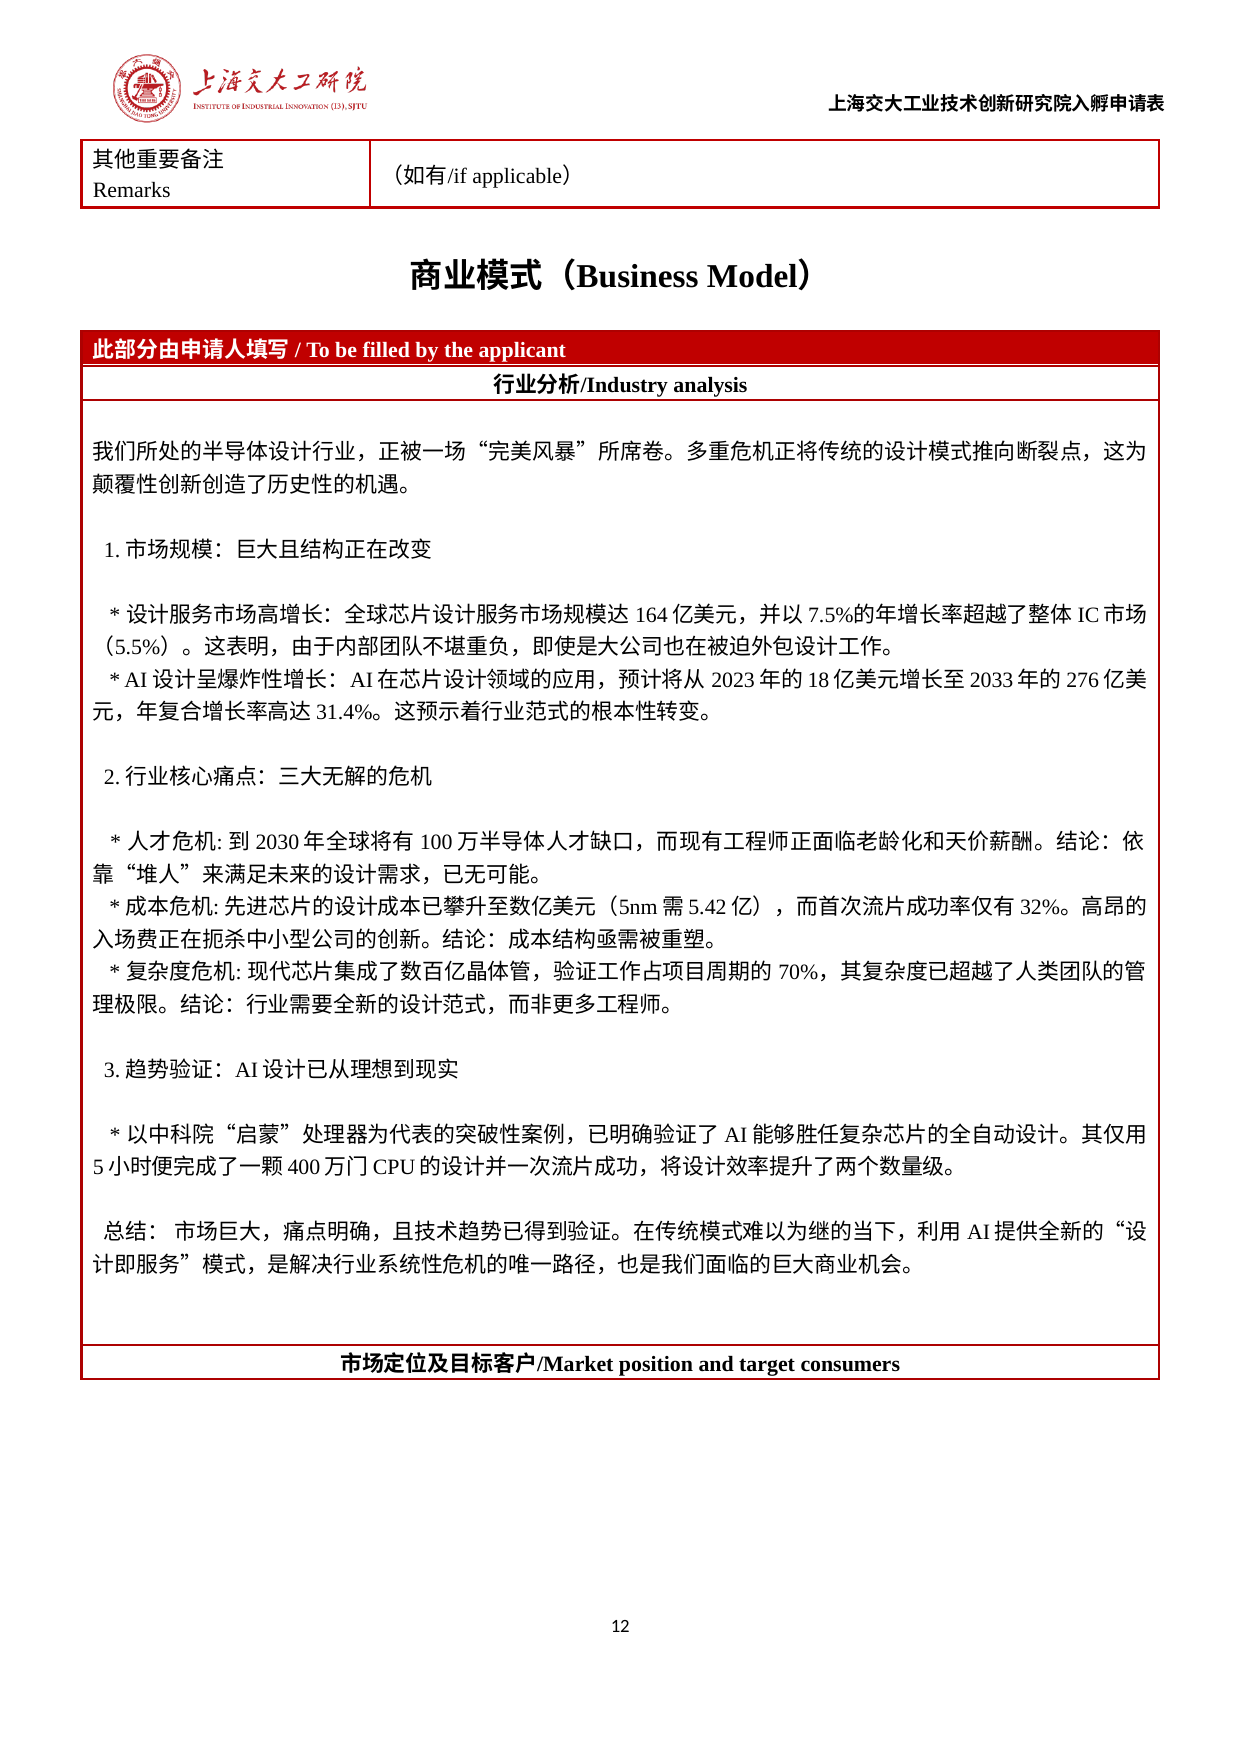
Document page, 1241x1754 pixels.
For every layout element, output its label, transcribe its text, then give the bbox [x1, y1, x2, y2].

table_cell （如有/if applicable） [371, 141, 1158, 206]
table_cell 市场定位及目标客户/Market position and target consumers [83, 1346, 1158, 1378]
table_cell 我们所处的半导体设计行业，正被一场“完美风暴”所席卷。多重危机正将传统的设计模式推向断裂点，这为颠覆性创新创造了历史性的机遇。 1. 市场规模：巨大且结构正在改变 * 设计服务市场高增长：全球芯片设计服务市场规模达164亿美元，并以7.5%的年增长率超越了整体IC市场（5.5%）。这表明，由于内部团队不堪重负，即使是大公司也在被迫外包设计工作。 * AI设计呈爆炸性增长：AI在芯片设计领域的应用，预计将从2023年的18亿美元增长至2033年的276亿美元，年复合增长率高达31.4%。这预示着行业范式的根本性转变。 2. 行业核心痛点：三大无解的危机 * 人才危机: 到2030年全球将有100万半导体人才缺口，而现有工程师正面临老龄化和天价薪酬。结论：依靠“堆人”来满足未来的设计需求，已无可能。 * 成本危机: 先进芯片的设计成本已攀升至数亿美元（5nm需5.42亿），而首次流片成功率仅有32%。高昂的入场费正在扼杀中小型公司的创新。结论：成本结构亟需被重塑。 * 复杂度危机: 现代芯片集成了数百亿晶体管，验证工作占项目周期的70%，其复杂度已超越了人类团队的管理极限。结论：行业需要全新的设计范式，而非更多工程师。 3. 趋势验证：AI设计已从理想到现实 * 以中科院“启蒙”处理器为代表的突破性案例，已明确验证了AI能够胜任复杂芯片的全自动设计。其仅用5小时便完成了一颗400万门CPU的设计并一次流片成功，将设计效率提升了两个数量级。 总结： 市场巨大，痛点明确，且技术趋势已得到验证。在传统模式难以为继的当下，利用AI提供全新的“设计即服务”模式，是解决行业系统性危机的唯一路径，也是我们面临的巨大商业机会。 [83, 401, 1158, 1344]
picture [94, 31, 381, 139]
table_cell 其他重要备注 Remarks [83, 141, 369, 206]
table_cell 行业分析/Industry analysis [83, 367, 1158, 399]
subtitle 商业模式（Business Model） [75, 241, 1165, 306]
table_header 此部分由申请人填写 / To be filled by the applicant [83, 332, 1158, 364]
